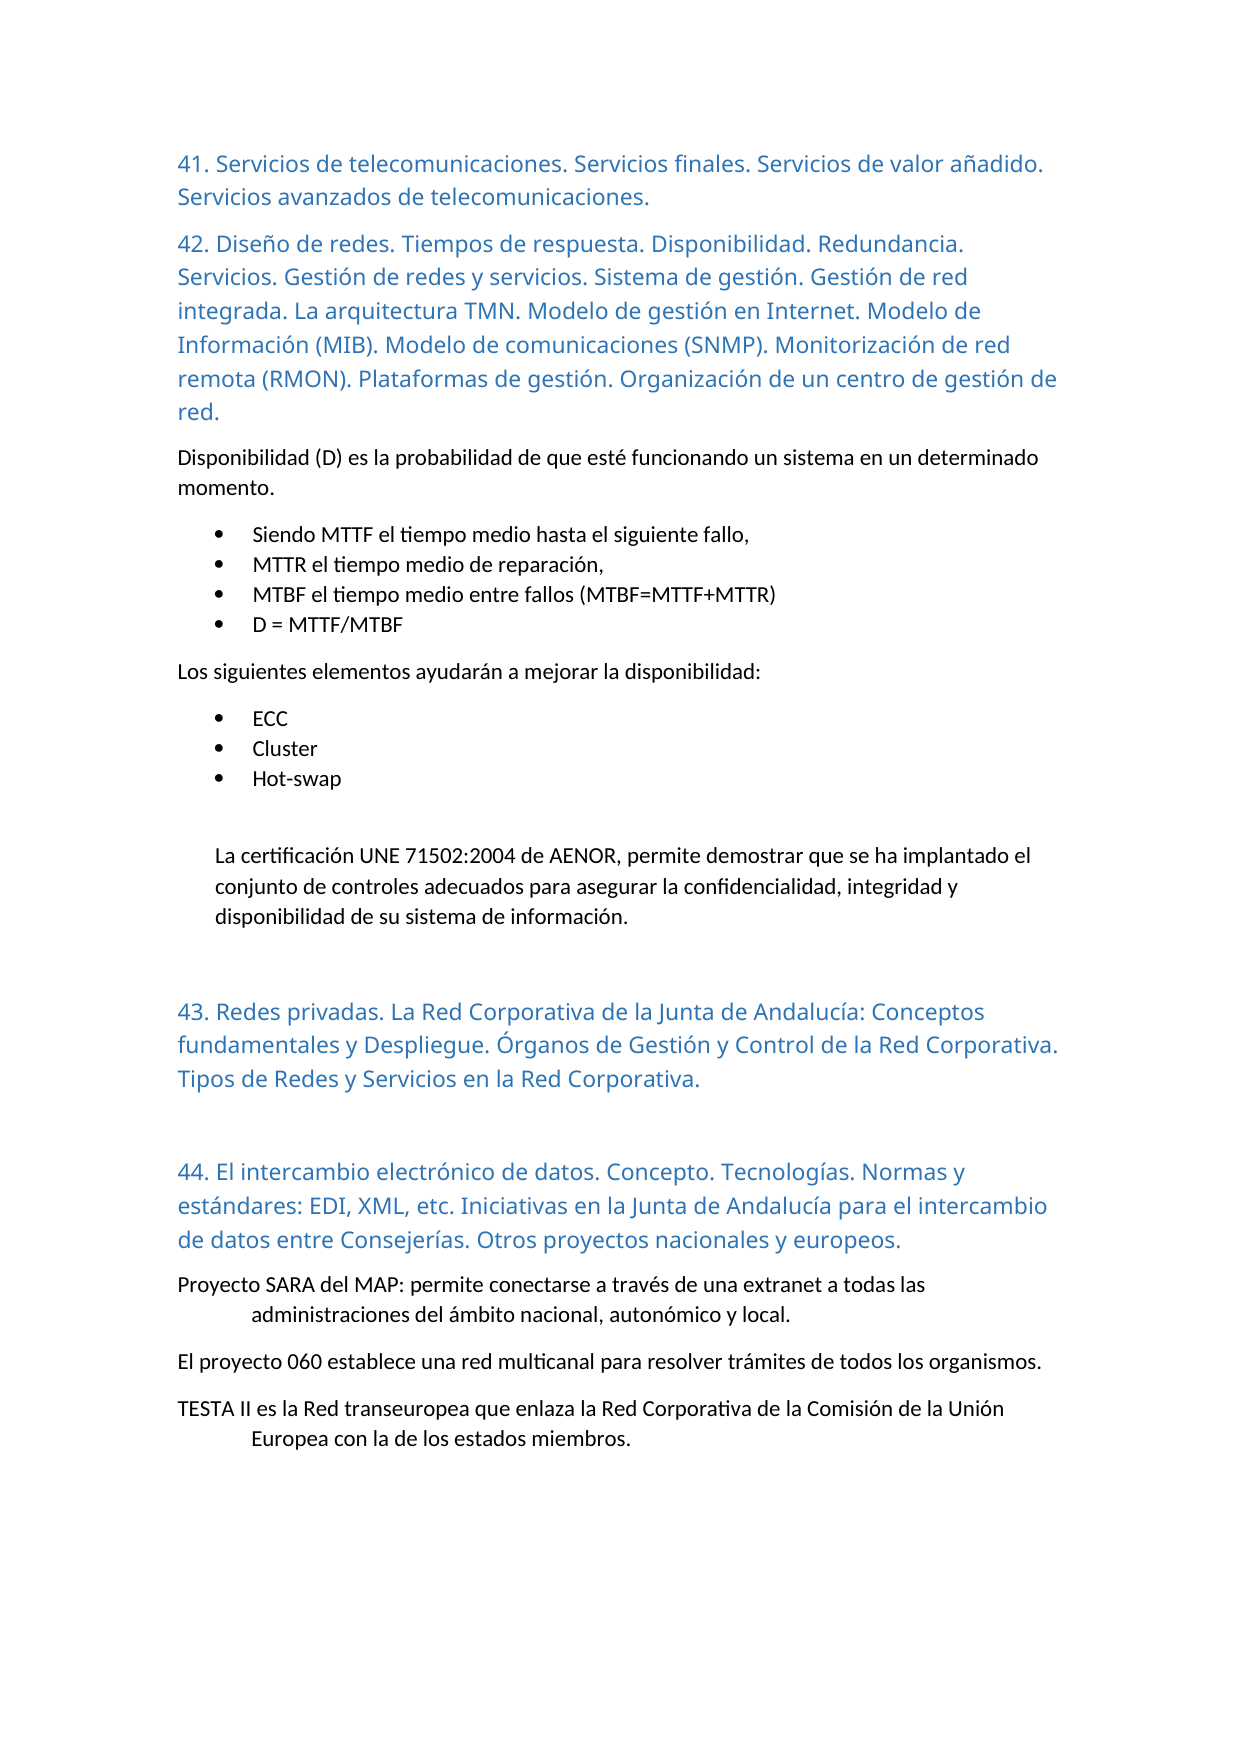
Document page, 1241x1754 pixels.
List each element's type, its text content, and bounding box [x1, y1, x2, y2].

text Proyecto SARA del MAP: permite conectarse a través de una extranet a todas las administraciones del ámbito nacional, autonómico y local. [177, 1270, 1063, 1328]
list Hot-swap [215, 764, 1063, 792]
subtitle 42. Diseño de redes. Tiempos de respuesta. Disponibilidad. Redundancia. Servicios. Gestión de redes y servicios. Sistema de gestión. Gestión de red integrada. La arquitectura TMN. Modelo de gestión en Internet. Modelo de Información (MIB). Modelo de comunicaciones (SNMP). Monitorización de red remota (RMON). Plataformas de gestión. Organización de un centro de gestión de red. [177, 228, 1063, 428]
text La certificación UNE 71502:2004 de AENOR, permite demostrar que se ha implantado el conjunto de controles adecuados para asegurar la confidencialidad, integridad y disponibilidad de su sistema de información. [215, 842, 1063, 930]
list D = MTTF/MTBF [215, 610, 1063, 638]
list ECC [215, 704, 1063, 732]
subtitle 44. El intercambio electrónico de datos. Concepto. Tecnologías. Normas y estándares: EDI, XML, etc. Iniciativas en la Junta de Andalucía para el intercambio de datos entre Consejerías. Otros proyectos nacionales y europeos. [177, 1156, 1063, 1255]
text El proyecto 060 establece una red multicanal para resolver trámites de todos los organismos. [177, 1347, 1063, 1375]
subtitle 41. Servicios de telecomunicaciones. Servicios finales. Servicios de valor añadido. Servicios avanzados de telecomunicaciones. [177, 148, 1063, 213]
text Disponibilidad (D) es la probabilidad de que esté funcionando un sistema en un determinado momento. [177, 443, 1063, 501]
list Siendo MTTF el tiempo medio hasta el siguiente fallo, [215, 520, 1063, 548]
text TESTA II es la Red transeuropea que enlaza la Red Corporativa de la Comisión de la Unión Europea con la de los estados miembros. [177, 1394, 1063, 1452]
list MTBF el tiempo medio entre fallos (MTBF=MTTF+MTTR) [215, 580, 1063, 608]
text Los siguientes elementos ayudarán a mejorar la disponibilidad: [177, 657, 1063, 685]
subtitle 43. Redes privadas. La Red Corporativa de la Junta de Andalucía: Conceptos fundamentales y Despliegue. Órganos de Gestión y Control de la Red Corporativa. Tipos de Redes y Servicios en la Red Corporativa. [177, 996, 1063, 1094]
list Cluster [215, 734, 1063, 762]
list MTTR el tiempo medio de reparación, [215, 550, 1063, 578]
